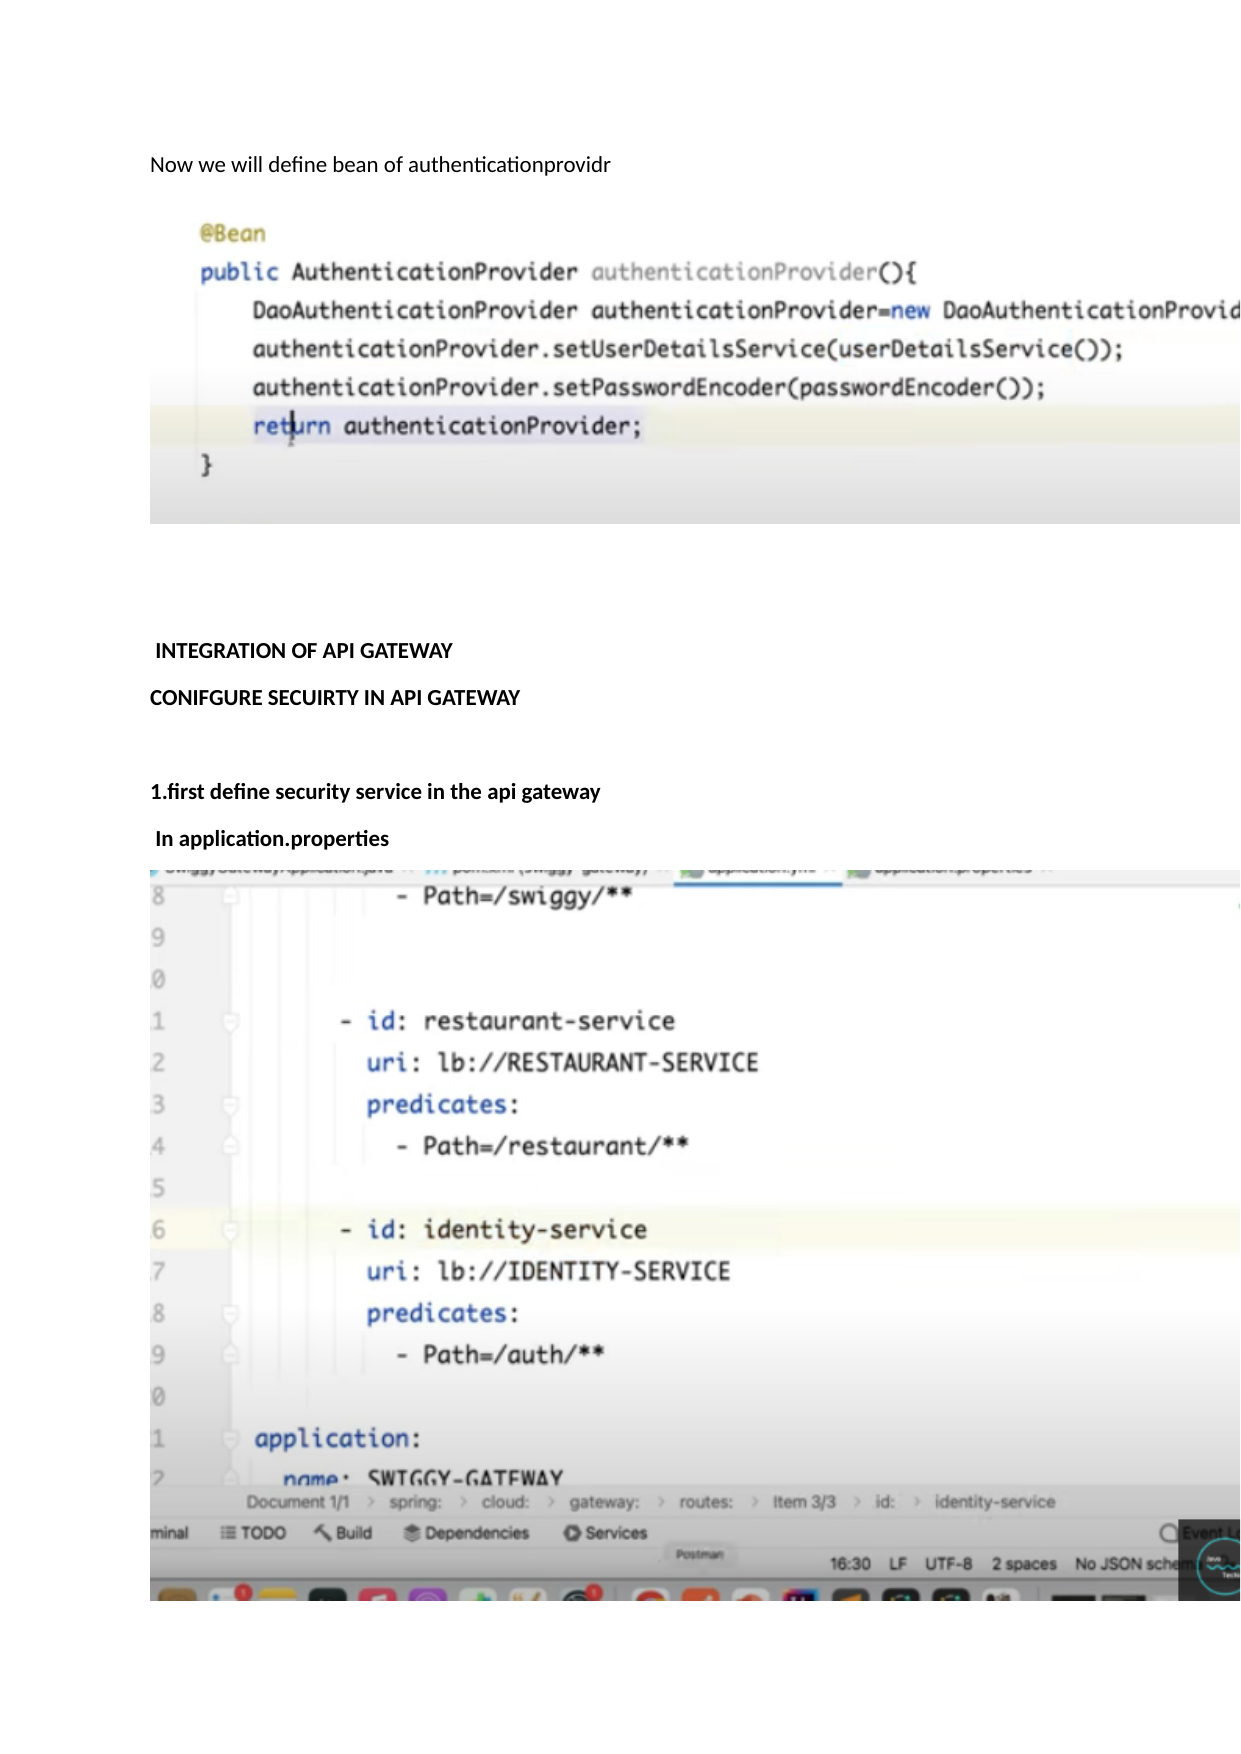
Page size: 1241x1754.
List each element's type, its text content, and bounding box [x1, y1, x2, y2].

text 1.first define security service in the api gateway [150, 777, 1090, 805]
text INTEGRATION OF API GATEWAY [150, 636, 1090, 664]
text CONIFGURE SECUIRTY IN API GATEWAY [150, 683, 1090, 711]
picture [150, 870, 1241, 1601]
text In application.properties [150, 824, 1090, 852]
text Now we will define bean of authenticationprovidr [150, 150, 1090, 178]
picture [150, 196, 1241, 524]
